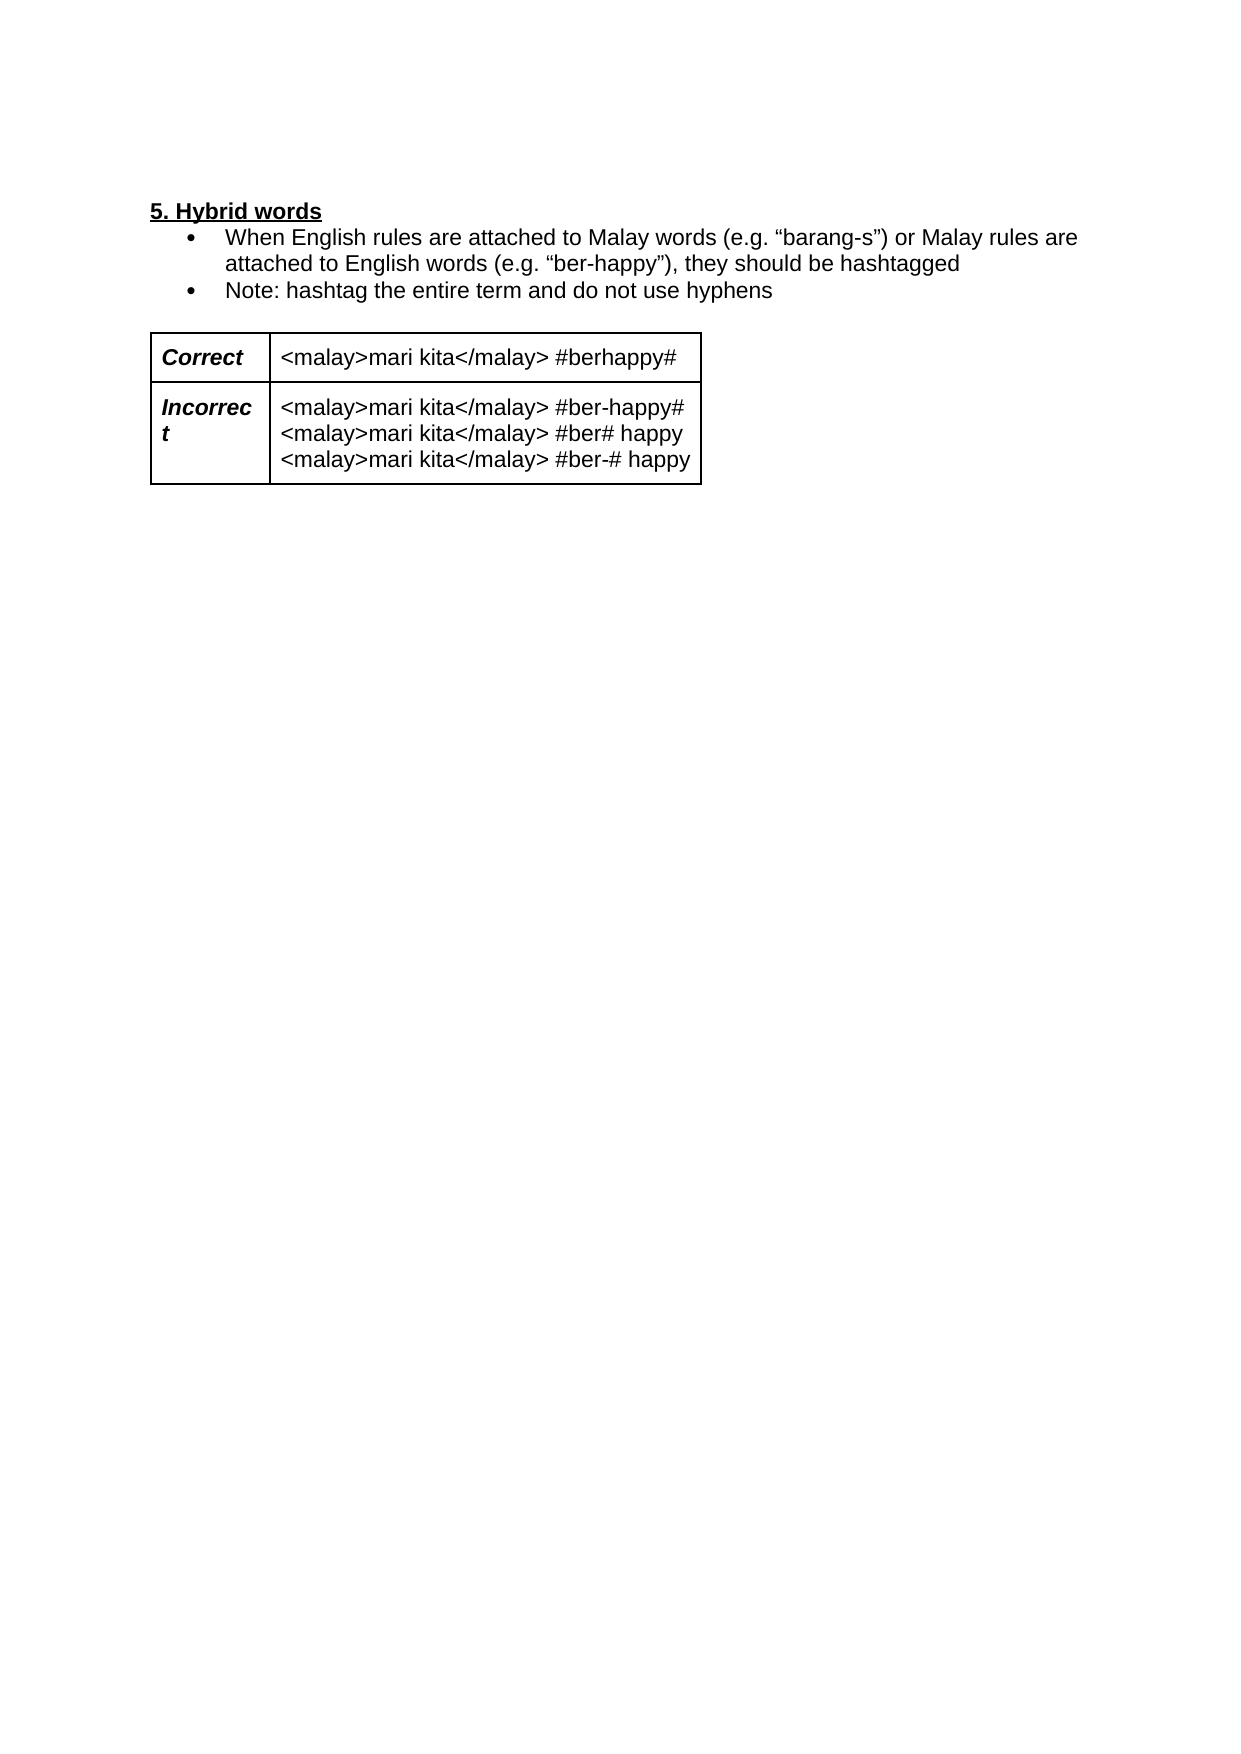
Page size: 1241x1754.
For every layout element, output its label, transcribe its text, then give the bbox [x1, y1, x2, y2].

list When English rules are attached to Malay words (e.g. “barang-s”) or Malay rules are attached to English words (e.g. “ber-happy”), they should be hashtagged [187, 224, 1090, 277]
text 5. Hybrid words [150, 198, 1090, 224]
table_cell Incorrect [152, 383, 269, 483]
table_header <malay>mari kita</malay> #berhappy# [271, 334, 700, 381]
table_header Correct [152, 334, 269, 381]
list Note: hashtag the entire term and do not use hyphens [187, 277, 1090, 303]
table_cell <malay>mari kita</malay> #ber-happy# <malay>mari kita</malay> #ber# happy <malay>mari kita</malay> #ber-# happy [271, 383, 700, 483]
